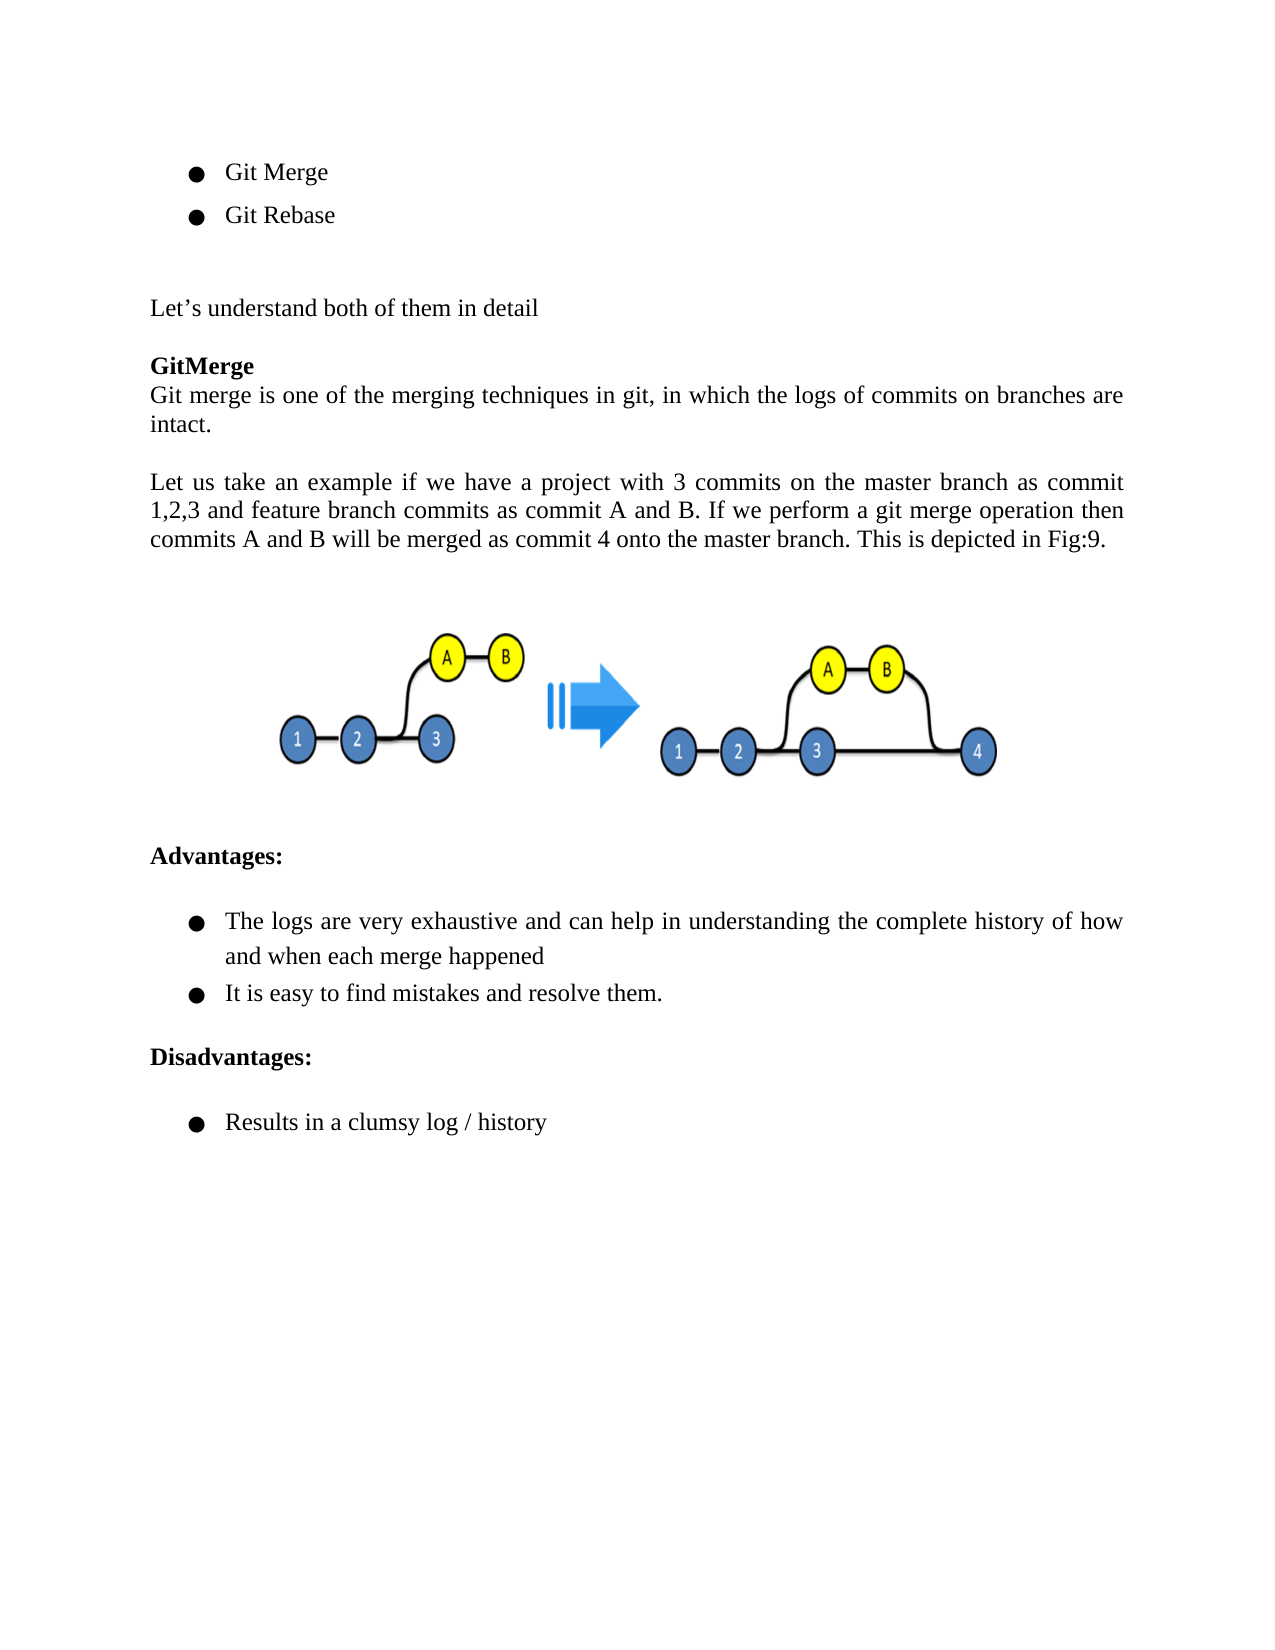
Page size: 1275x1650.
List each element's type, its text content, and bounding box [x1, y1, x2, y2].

text Advantages: [150, 841, 1125, 869]
list Results in a clumsy log / history [187, 1100, 1125, 1143]
list The logs are very exhaustive and can help in understanding the complete history of how and when each merge happened [187, 899, 1125, 970]
text GitMerge Git merge is one of the merging techniques in git, in which the logs of commits on branches are intact. [150, 351, 1125, 437]
text Let us take an example if we have a project with 3 commits on the master branch as commit 1,2,3 and feature branch commits as commit A and B. If we perform a git merge operation then commits A and B will be merged as commit 4 onto the master branch. This is depicted in Fig:9. [150, 467, 1125, 553]
list Git Rebase [187, 193, 1125, 235]
list It is easy to find mistakes and resolve them. [187, 970, 1125, 1013]
list Git Merge [187, 150, 1125, 193]
text Let’s understand both of them in detail [150, 264, 1125, 322]
picture [150, 582, 1125, 816]
text Disadvantages: [150, 1042, 1125, 1071]
